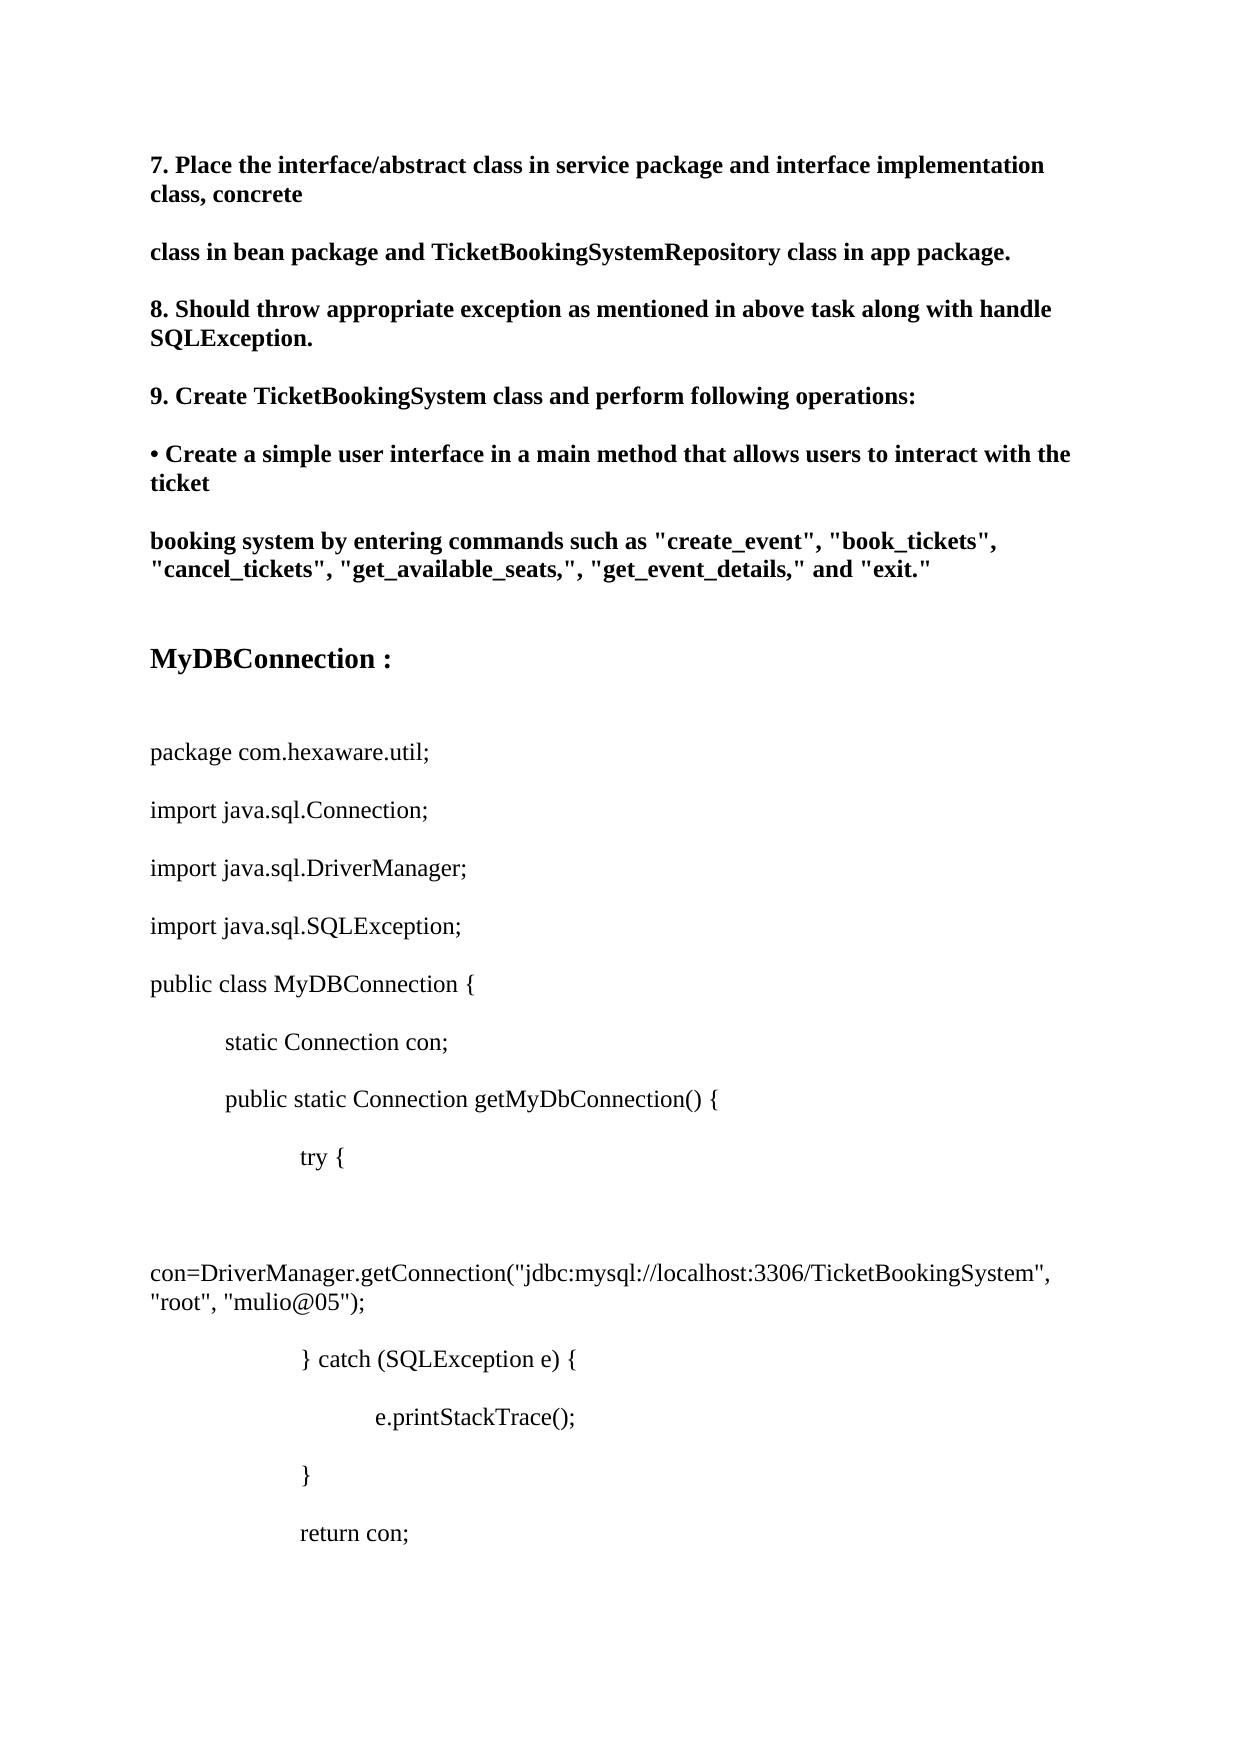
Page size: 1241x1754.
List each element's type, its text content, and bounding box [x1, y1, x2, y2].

text con=DriverManager.getConnection("jdbc:mysql://localhost:3306/TicketBookingSystem", "root", "mulio@05"); [150, 1200, 1090, 1315]
text e.printStackTrace(); [150, 1402, 1090, 1431]
text return con; [150, 1518, 1090, 1547]
text MyDBConnection : [150, 641, 1090, 674]
text try { [150, 1142, 1090, 1171]
text booking system by entering commands such as "create_event", "book_tickets", [150, 526, 1090, 554]
text "cancel_tickets", "get_available_seats,", "get_event_details," and "exit." [150, 554, 1090, 583]
text 8. Should throw appropriate exception as mentioned in above task along with handle SQLException. [150, 294, 1090, 352]
text static Connection con; [150, 1027, 1090, 1055]
text class in bean package and TicketBookingSystemRepository class in app package. [150, 237, 1090, 265]
text } catch (SQLException e) { [150, 1344, 1090, 1373]
text • Create a simple user interface in a main method that allows users to interact with the ticket [150, 439, 1090, 497]
text package com.hexaware.util; [150, 737, 1090, 766]
text public class MyDBConnection { [150, 969, 1090, 997]
text import java.sql.SQLException; [150, 911, 1090, 939]
text public static Connection getMyDbConnection() { [150, 1084, 1090, 1113]
text import java.sql.DriverManager; [150, 853, 1090, 882]
text 7. Place the interface/abstract class in service package and interface implementation class, concrete [150, 150, 1090, 207]
text 9. Create TicketBookingSystem class and perform following operations: [150, 381, 1090, 410]
text } [150, 1460, 1090, 1489]
text import java.sql.Connection; [150, 795, 1090, 824]
